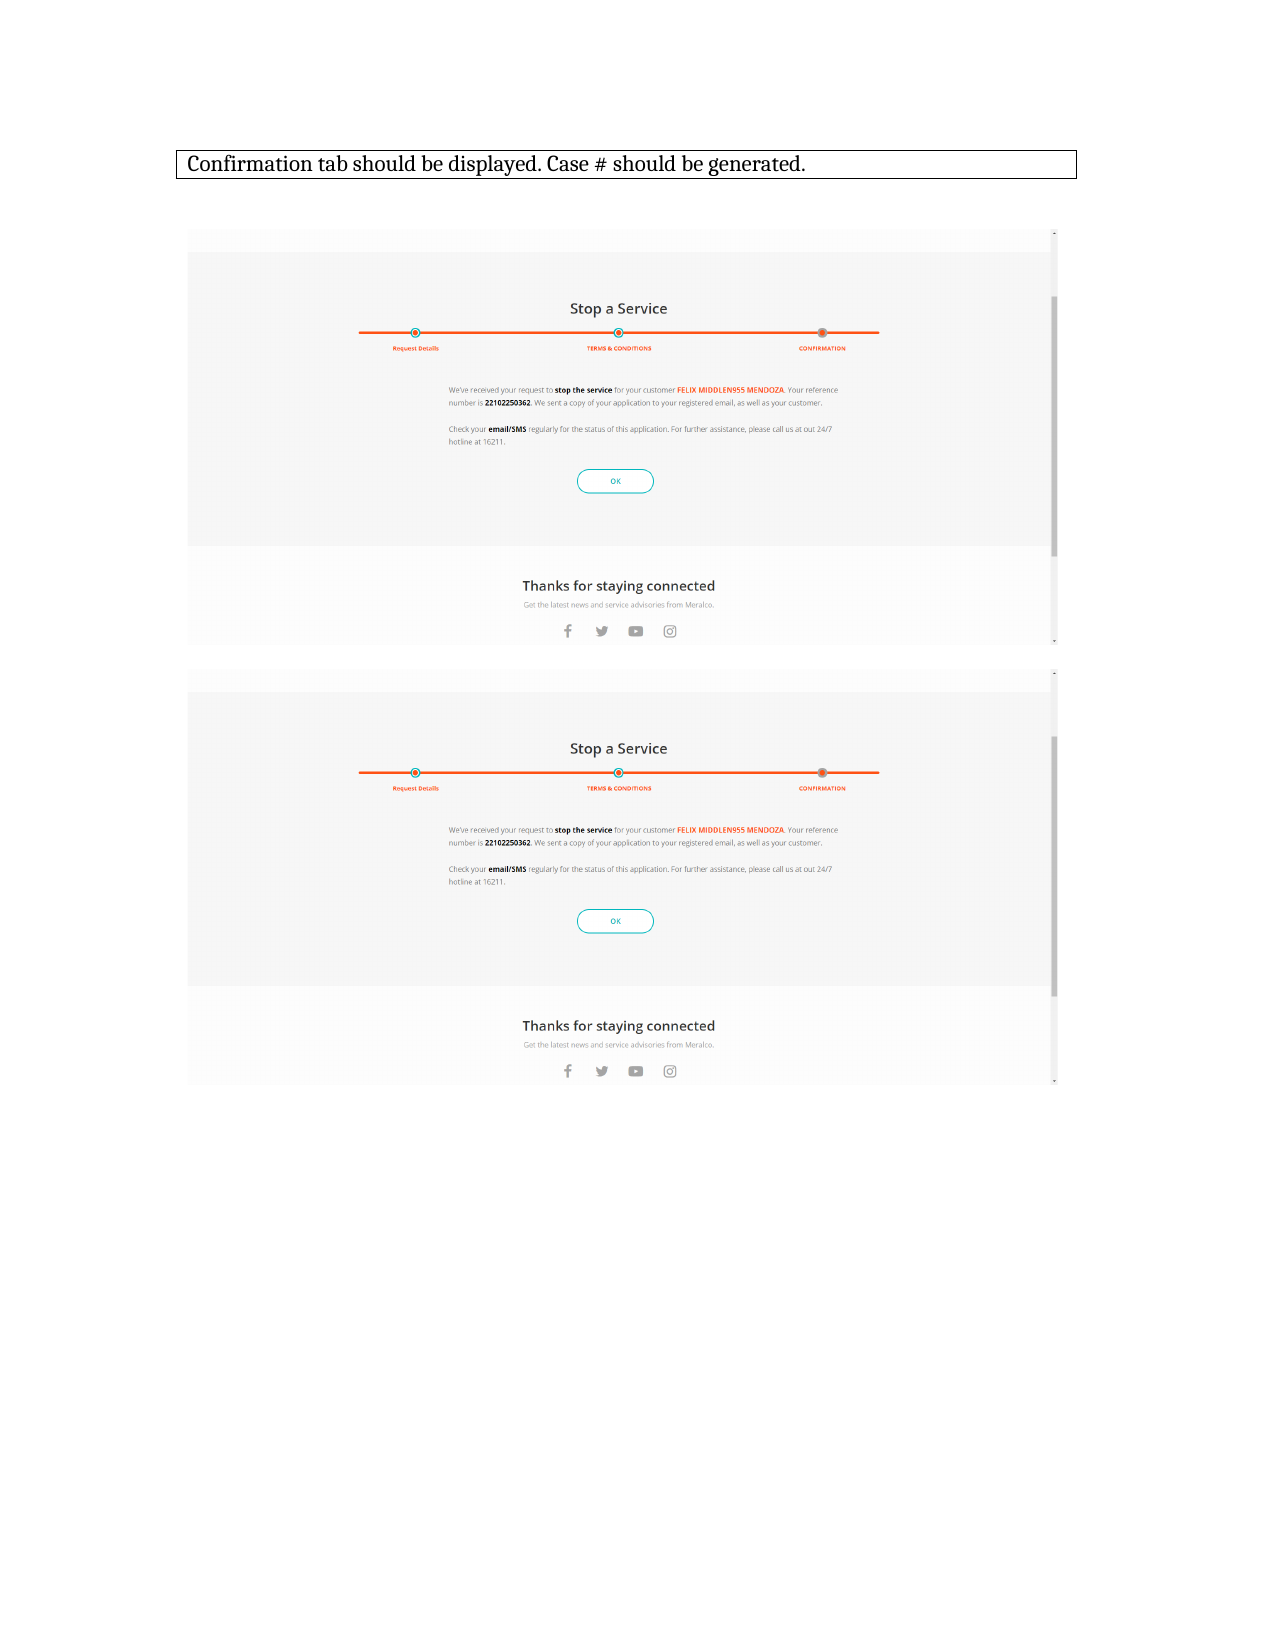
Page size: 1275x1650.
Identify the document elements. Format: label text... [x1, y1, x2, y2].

table_cell Confirmation tab should be displayed. Case # should be generated. [177, 151, 1076, 177]
picture [187, 229, 1058, 645]
picture [187, 669, 1058, 1085]
